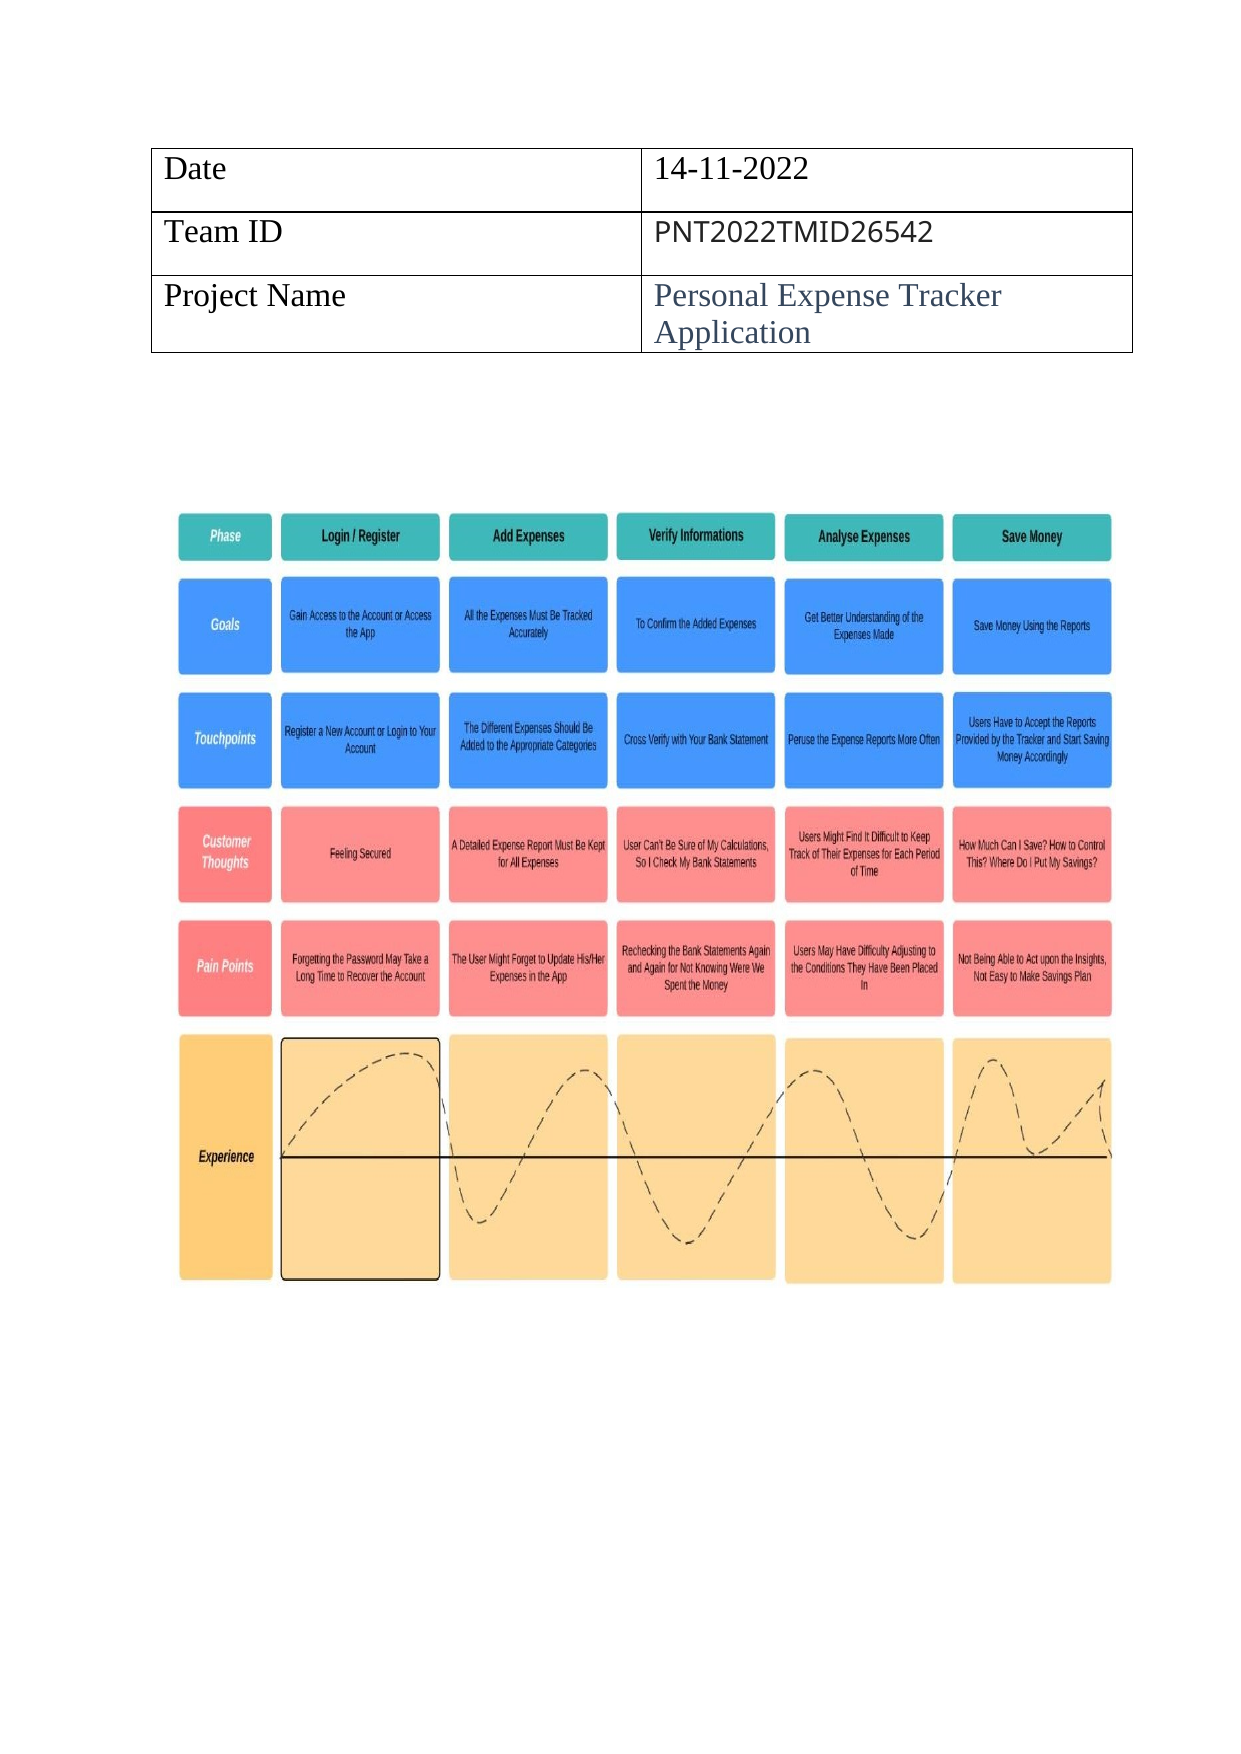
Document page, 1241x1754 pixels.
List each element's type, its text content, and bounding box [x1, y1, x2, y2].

table_header 14-11-2022 [642, 149, 1132, 211]
picture [170, 511, 1117, 1288]
table_header Date [152, 149, 641, 211]
table_cell Project Name [152, 276, 641, 352]
table_cell Personal Expense Tracker Application [642, 276, 1132, 352]
table_cell PNT2022TMID26542 [642, 213, 1132, 275]
table_cell Team ID [152, 213, 641, 275]
